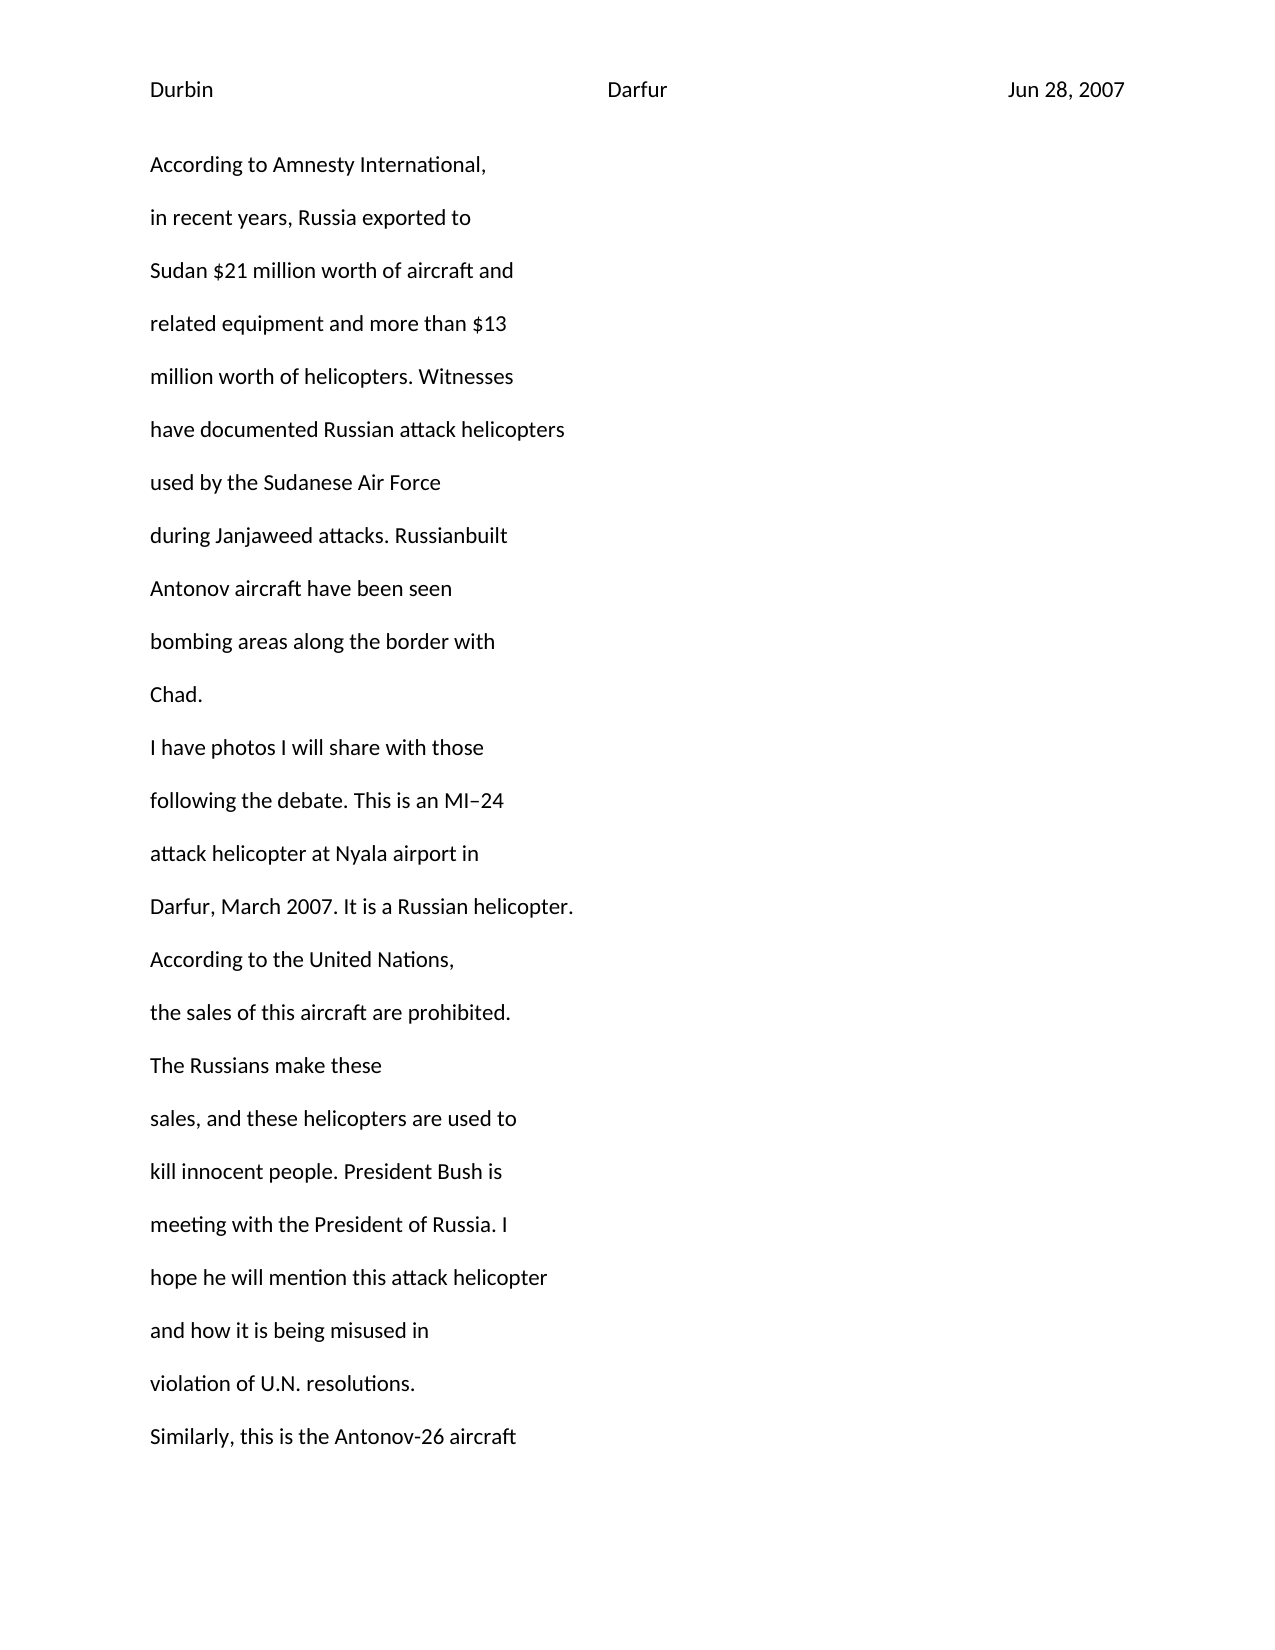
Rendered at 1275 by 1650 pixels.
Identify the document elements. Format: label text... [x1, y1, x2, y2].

text meeting with the President of Russia. I [150, 1210, 1125, 1238]
text and how it is being misused in [150, 1316, 1125, 1344]
text bombing areas along the border with [150, 627, 1125, 655]
text have documented Russian attack helicopters [150, 415, 1125, 443]
text million worth of helicopters. Witnesses [150, 362, 1125, 390]
text related equipment and more than $13 [150, 309, 1125, 337]
text attack helicopter at Nyala airport in [150, 839, 1125, 867]
text Antonov aircraft have been seen [150, 574, 1125, 602]
text used by the Sudanese Air Force [150, 468, 1125, 496]
text during Janjaweed attacks. Russianbuilt [150, 521, 1125, 549]
text kill innocent people. President Bush is [150, 1157, 1125, 1185]
text violation of U.N. resolutions. [150, 1369, 1125, 1397]
text I have photos I will share with those [150, 733, 1125, 761]
text According to Amnesty International, [150, 150, 1125, 178]
text following the debate. This is an MI–24 [150, 786, 1125, 814]
text According to the United Nations, [150, 945, 1125, 973]
text sales, and these helicopters are used to [150, 1104, 1125, 1132]
text hope he will mention this attack helicopter [150, 1263, 1125, 1291]
text The Russians make these [150, 1051, 1125, 1079]
text Darfur, March 2007. It is a Russian helicopter. [150, 892, 1125, 920]
text in recent years, Russia exported to [150, 203, 1125, 231]
text Sudan $21 million worth of aircraft and [150, 256, 1125, 284]
text Chad. [150, 680, 1125, 708]
text the sales of this aircraft are prohibited. [150, 998, 1125, 1026]
text Similarly, this is the Antonov-26 aircraft [150, 1422, 1125, 1451]
